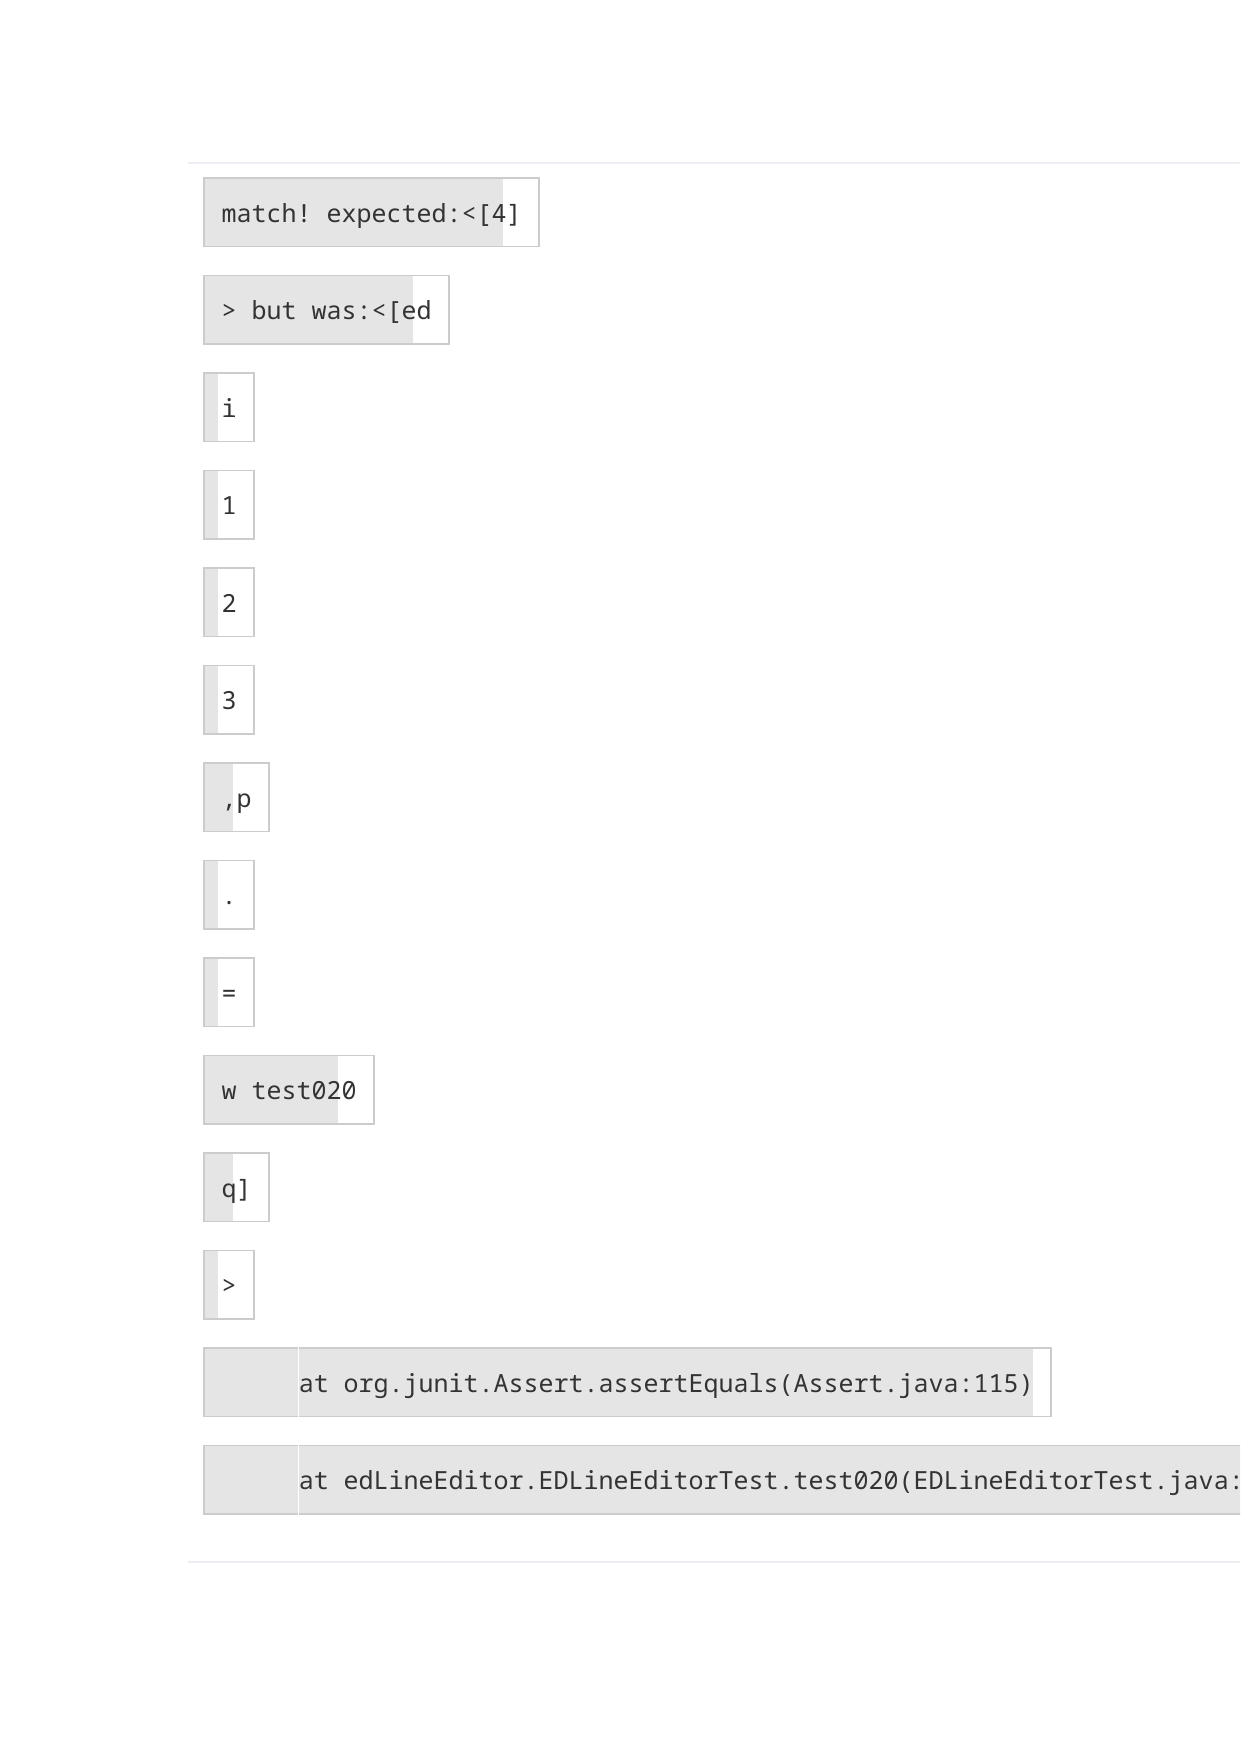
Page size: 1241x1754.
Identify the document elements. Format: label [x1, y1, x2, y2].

table_cell [188, 164, 1240, 1561]
